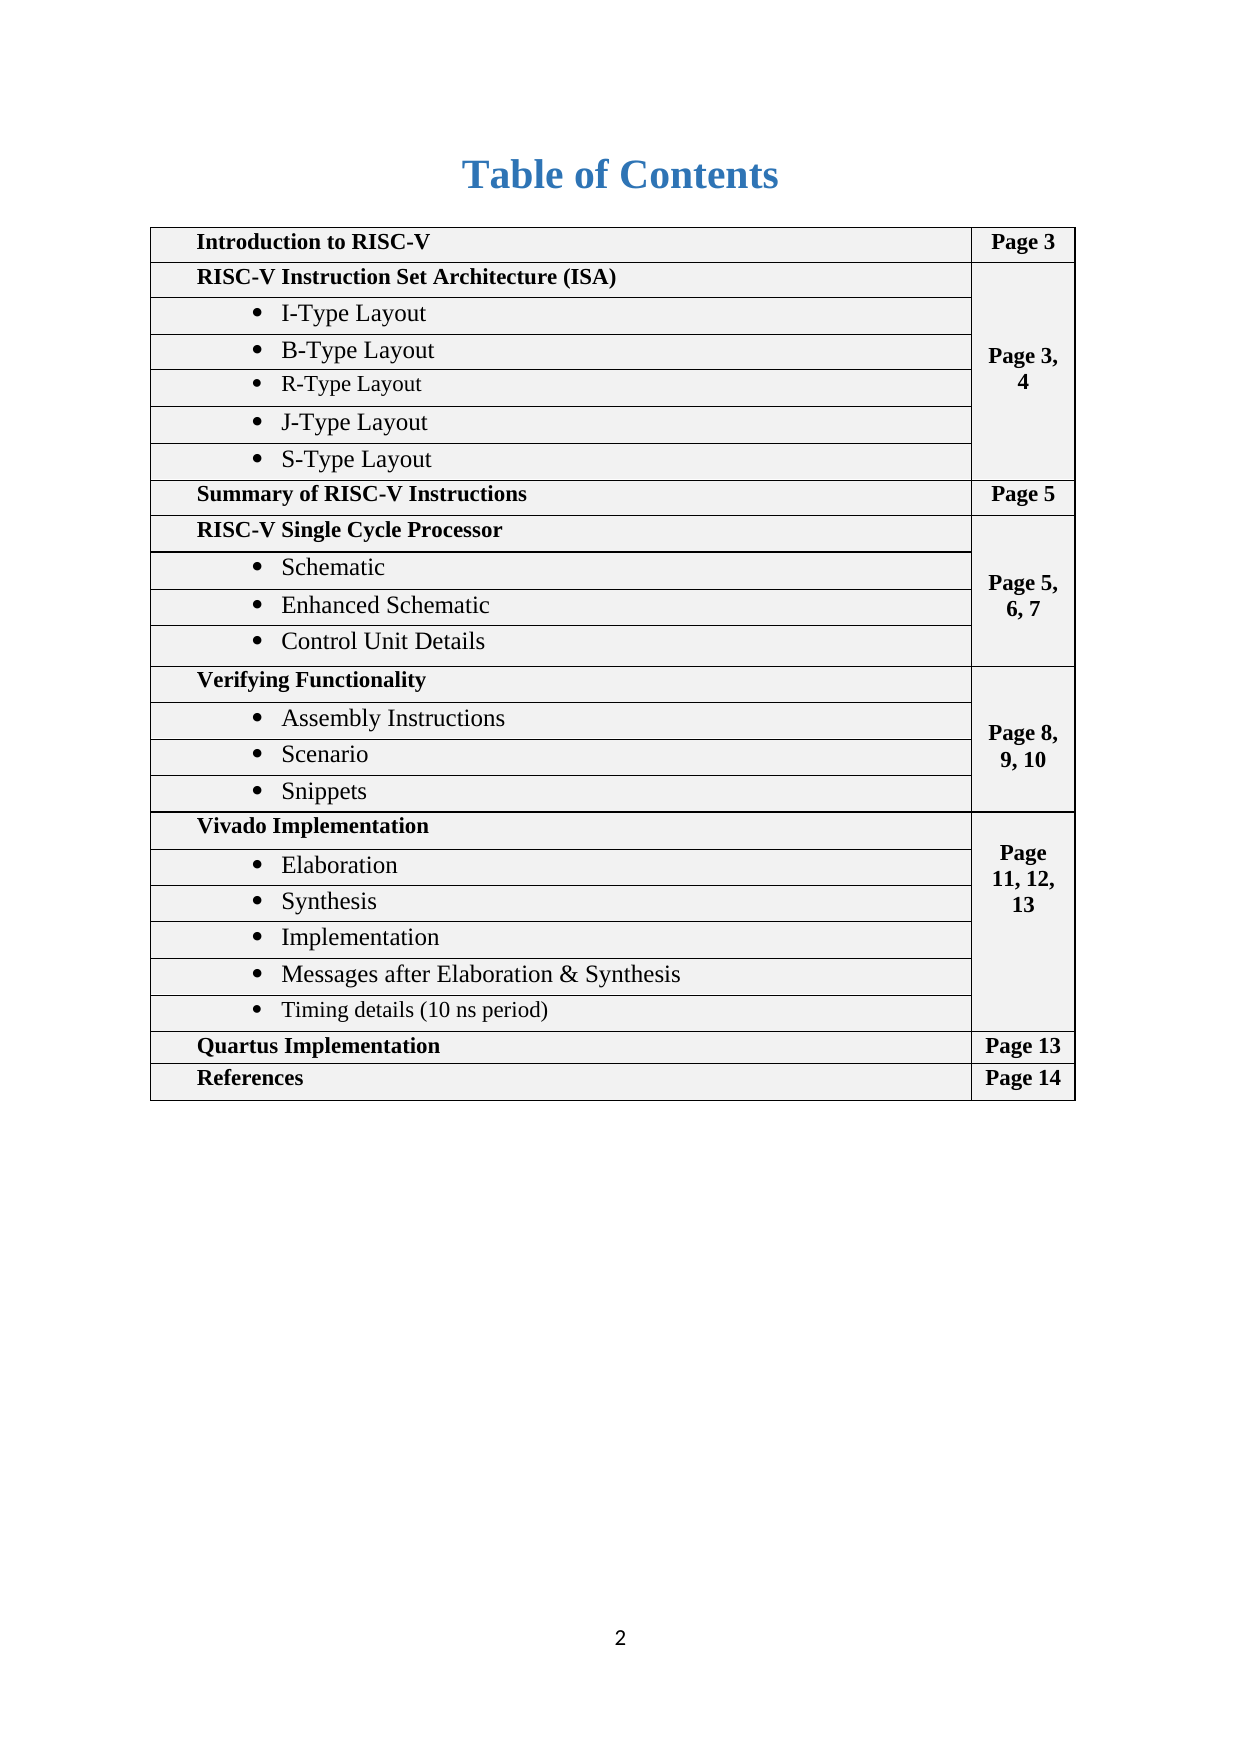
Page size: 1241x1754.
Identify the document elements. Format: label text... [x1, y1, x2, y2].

table_cell Summary of RISC-V Instructions [151, 481, 971, 515]
table_cell Page 5, 6, 7 [972, 516, 1074, 666]
table_cell Timing details (10 ns period) [151, 996, 971, 1031]
table_cell B-Type Layout [151, 335, 971, 369]
table_cell Quartus Implementation [151, 1032, 971, 1063]
table_header Introduction to RISC-V [151, 228, 971, 262]
table_cell RISC-V Single Cycle Processor [151, 516, 971, 551]
table_header Page 3 [972, 228, 1074, 262]
table_cell Messages after Elaboration & Synthesis [151, 959, 971, 994]
table_cell Page 14 [972, 1064, 1074, 1100]
text Table of Contents [150, 150, 1090, 198]
table_cell Page 8, 9, 10 [972, 667, 1074, 811]
table_cell Page 13 [972, 1032, 1074, 1063]
table_cell Implementation [151, 922, 971, 958]
table_cell S-Type Layout [151, 444, 971, 479]
table_cell References [151, 1064, 971, 1100]
table_cell R-Type Layout [151, 370, 971, 406]
table_cell J-Type Layout [151, 407, 971, 443]
table_cell Page 5 [972, 481, 1074, 515]
table_cell Page 3, 4 [972, 263, 1074, 479]
table_cell Synthesis [151, 886, 971, 921]
table_cell Elaboration [151, 850, 971, 885]
table_cell Verifying Functionality [151, 667, 971, 702]
table_cell I-Type Layout [151, 298, 971, 334]
table_cell Vivado Implementation [151, 813, 971, 849]
table_cell Assembly Instructions [151, 703, 971, 738]
table_cell Snippets [151, 776, 971, 811]
table_cell Scenario [151, 740, 971, 775]
table_cell RISC-V Instruction Set Architecture (ISA) [151, 263, 971, 297]
table_cell Page 11, 12, 13 [972, 813, 1074, 1031]
table_cell Schematic [151, 553, 971, 589]
table_cell Control Unit Details [151, 626, 971, 666]
table_cell Enhanced Schematic [151, 590, 971, 625]
